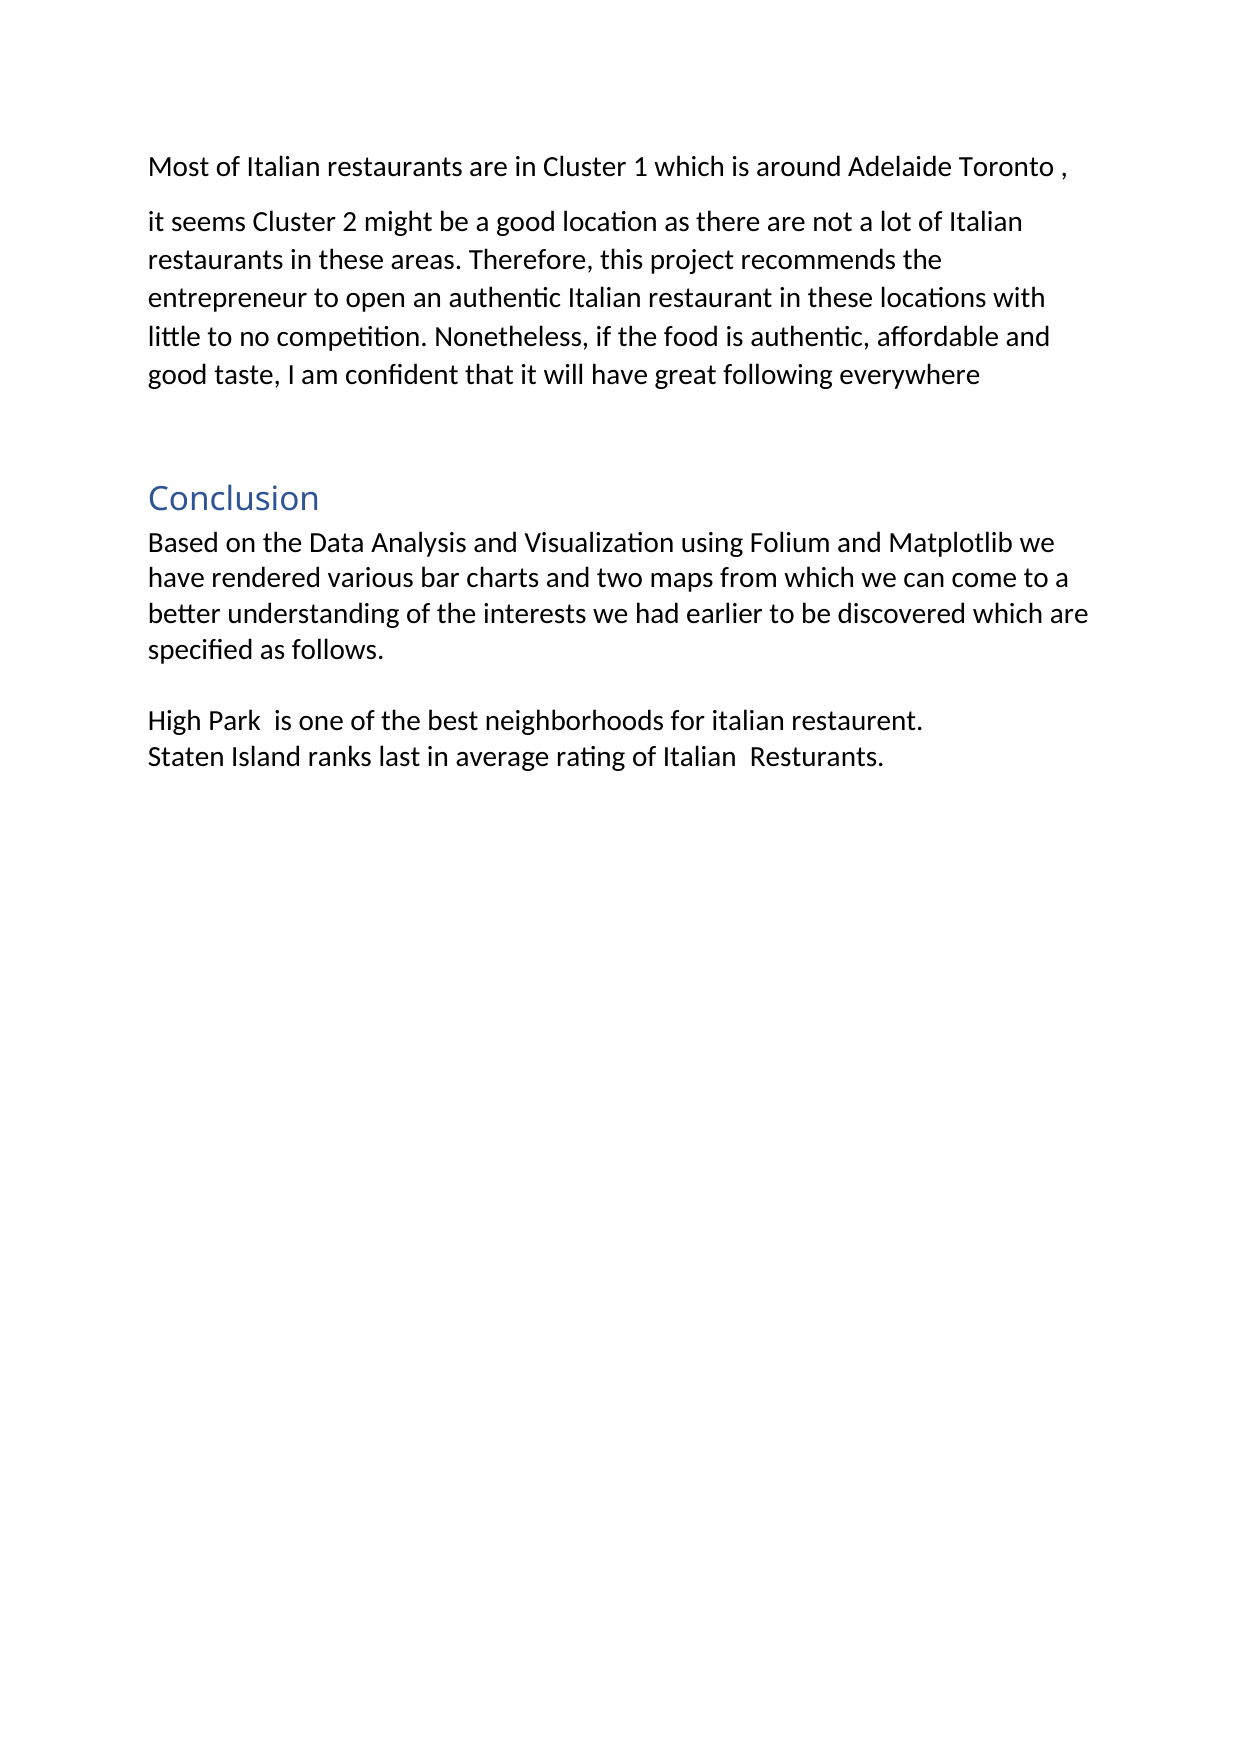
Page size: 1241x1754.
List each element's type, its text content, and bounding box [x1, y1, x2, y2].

text Based on the Data Analysis and Visualization using Folium and Matplotlib we have rendered various bar charts and two maps from which we can come to a better understanding of the interests we had earlier to be discovered which are specified as follows. [148, 524, 1093, 666]
subtitle Conclusion [148, 475, 1093, 520]
text Most of Italian restaurants are in Cluster 1 which is around Adelaide Toronto , [148, 148, 1093, 183]
text Staten Island ranks last in average rating of Italian Resturants. [148, 738, 1093, 773]
text High Park is one of the best neighborhoods for italian restaurent. [148, 702, 1093, 738]
text it seems Cluster 2 might be a good location as there are not a lot of Italian restaurants in these areas. Therefore, this project recommends the entrepreneur to open an authentic Italian restaurant in these locations with little to no competition. Nonetheless, if the food is authentic, affordable and good taste, I am confident that it will have great following everywhere [148, 203, 1093, 392]
